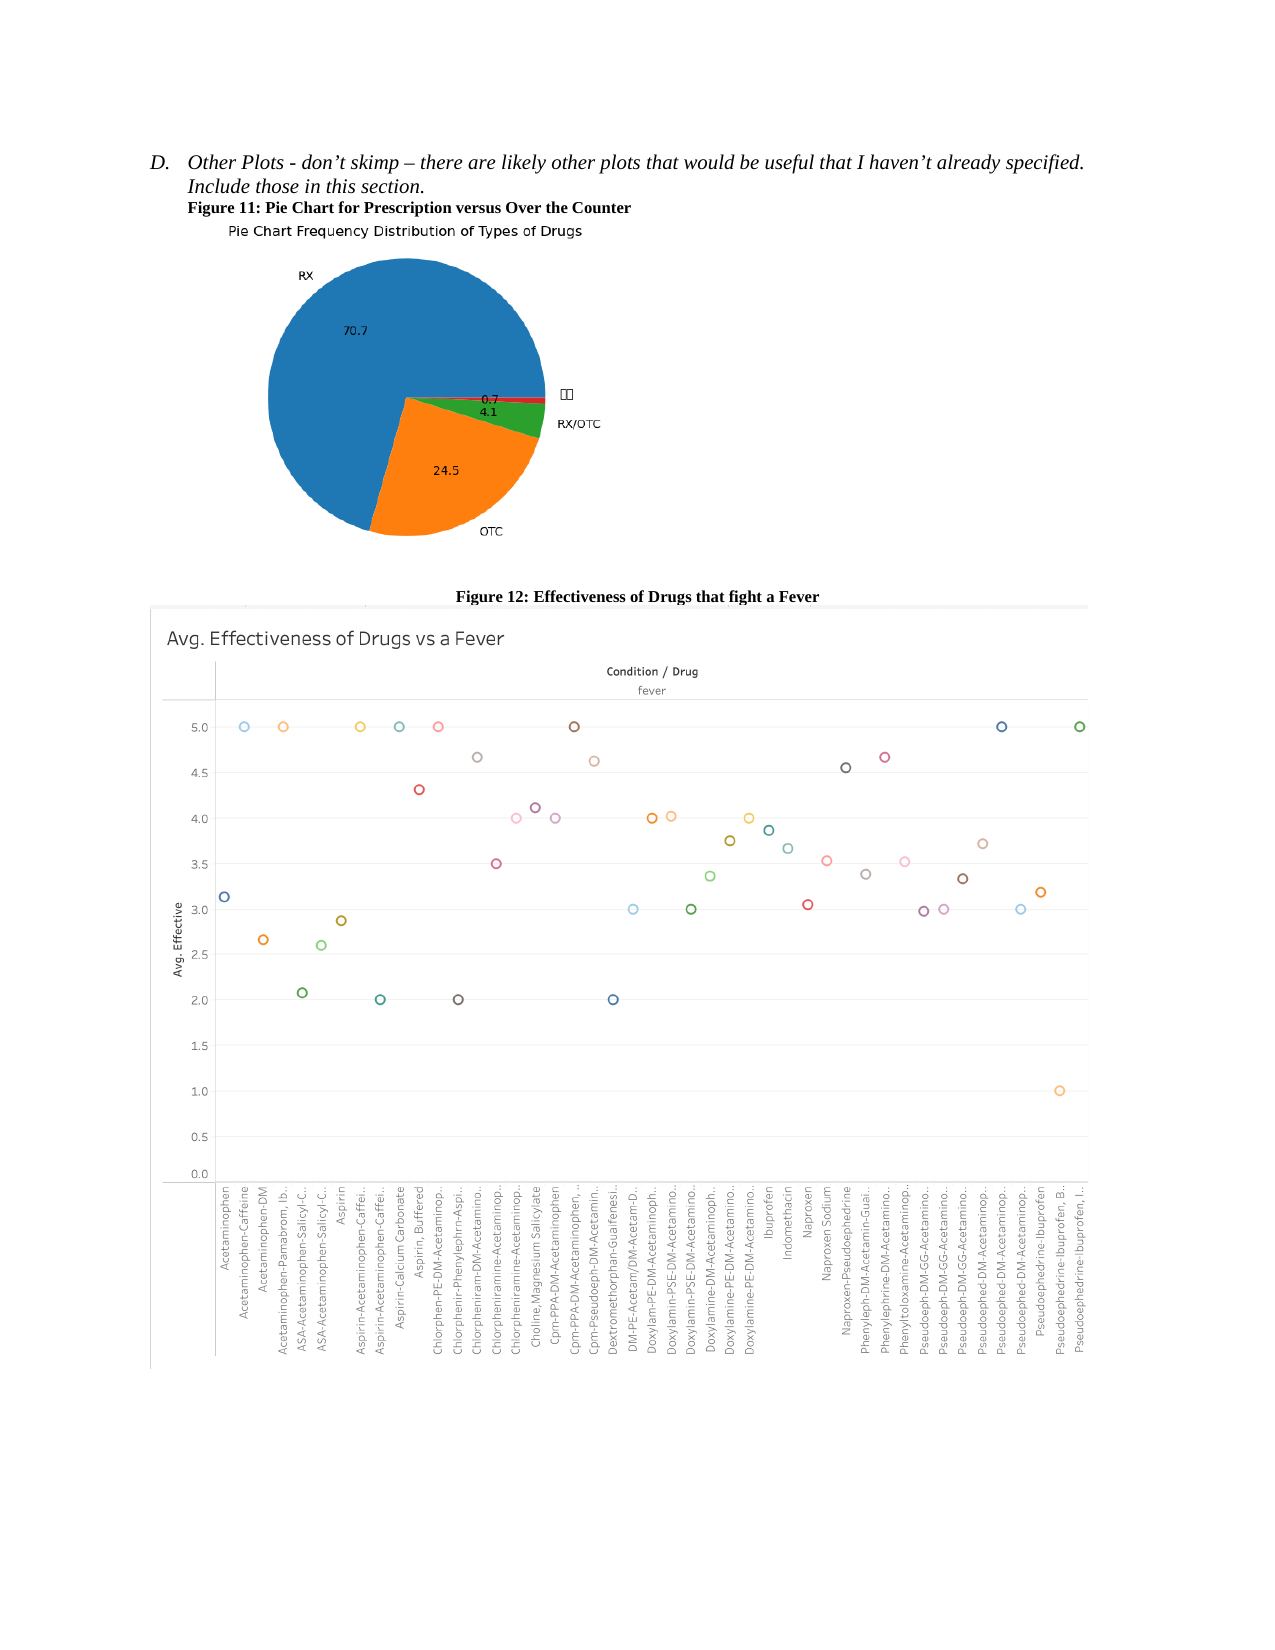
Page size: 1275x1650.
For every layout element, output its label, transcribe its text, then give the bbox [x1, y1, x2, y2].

picture [150, 605, 1089, 1369]
text Figure 12: Effectiveness of Drugs that fight a Fever [150, 586, 1125, 606]
list Other Plots - don’t skimp – there are likely other plots that would be useful that I haven’t already specified. Include those in this section. [150, 150, 1125, 198]
text Figure 11: Pie Chart for Prescription versus Over the Counter [150, 198, 1125, 217]
picture [187, 217, 622, 563]
